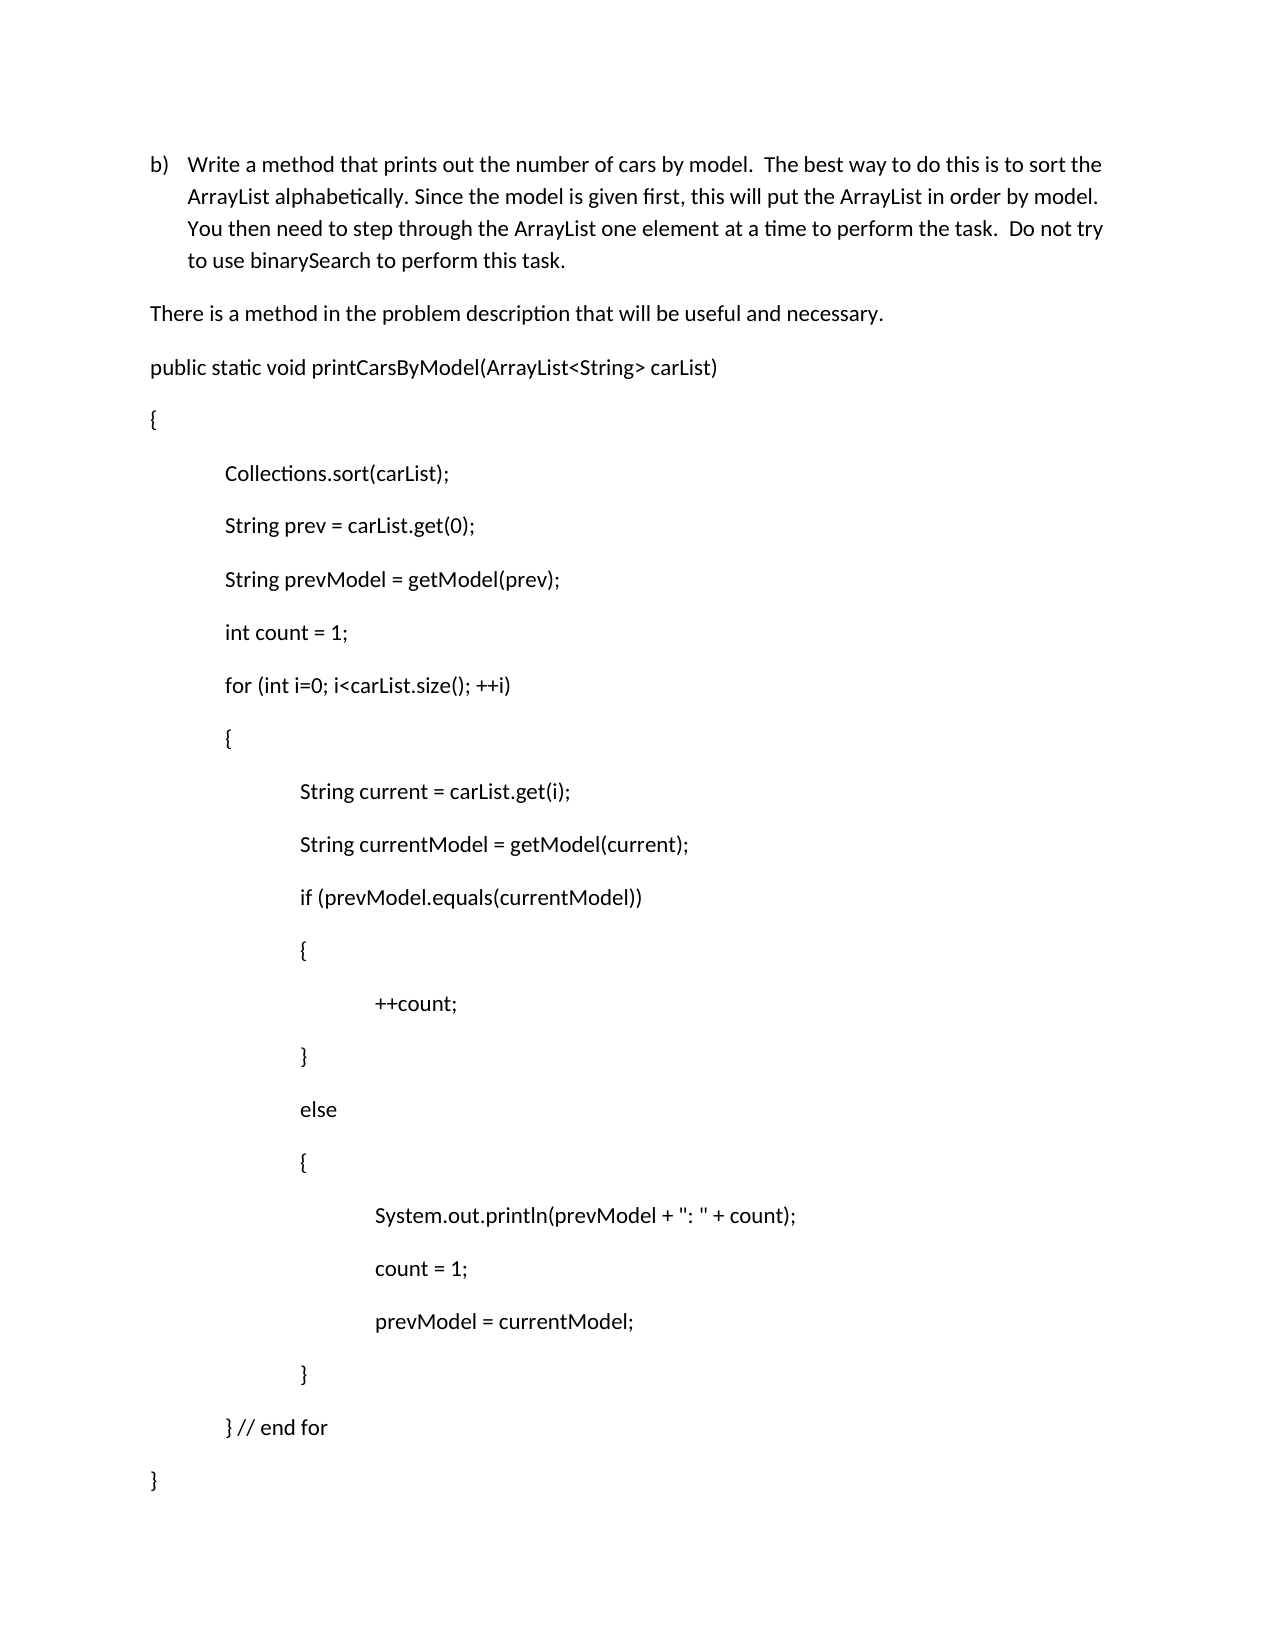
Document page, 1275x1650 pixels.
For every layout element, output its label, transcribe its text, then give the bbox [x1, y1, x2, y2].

text int count = 1; [150, 618, 1125, 646]
text } [150, 1360, 1125, 1388]
text String currentModel = getModel(current); [150, 830, 1125, 858]
text { [150, 936, 1125, 964]
text Collections.sort(carList); [150, 459, 1125, 487]
text else [150, 1095, 1125, 1123]
text for (int i=0; i<carList.size(); ++i) [150, 671, 1125, 699]
text String prevModel = getModel(prev); [150, 565, 1125, 593]
text { [150, 1148, 1125, 1176]
text String current = carList.get(i); [150, 777, 1125, 805]
text { [150, 406, 1125, 434]
text } [150, 1466, 1125, 1494]
text public static void printCarsByModel(ArrayList<String> carList) [150, 353, 1125, 381]
list Write a method that prints out the number of cars by model. The best way to do this is to sort the ArrayList alphabetically. Since the model is given first, this will put the ArrayList in order by model. You then need to step through the ArrayList one element at a time to perform the task. Do not try to use binarySearch to perform this task. [150, 150, 1125, 274]
text System.out.println(prevModel + ": " + count); [150, 1201, 1125, 1229]
text ++count; [150, 989, 1125, 1017]
text if (prevModel.equals(currentModel)) [150, 883, 1125, 911]
text { [150, 724, 1125, 752]
text } // end for [150, 1413, 1125, 1441]
text count = 1; [150, 1254, 1125, 1282]
text String prev = carList.get(0); [150, 512, 1125, 540]
text prevModel = currentModel; [150, 1307, 1125, 1335]
text } [150, 1042, 1125, 1070]
text There is a method in the problem description that will be useful and necessary. [150, 299, 1125, 328]
